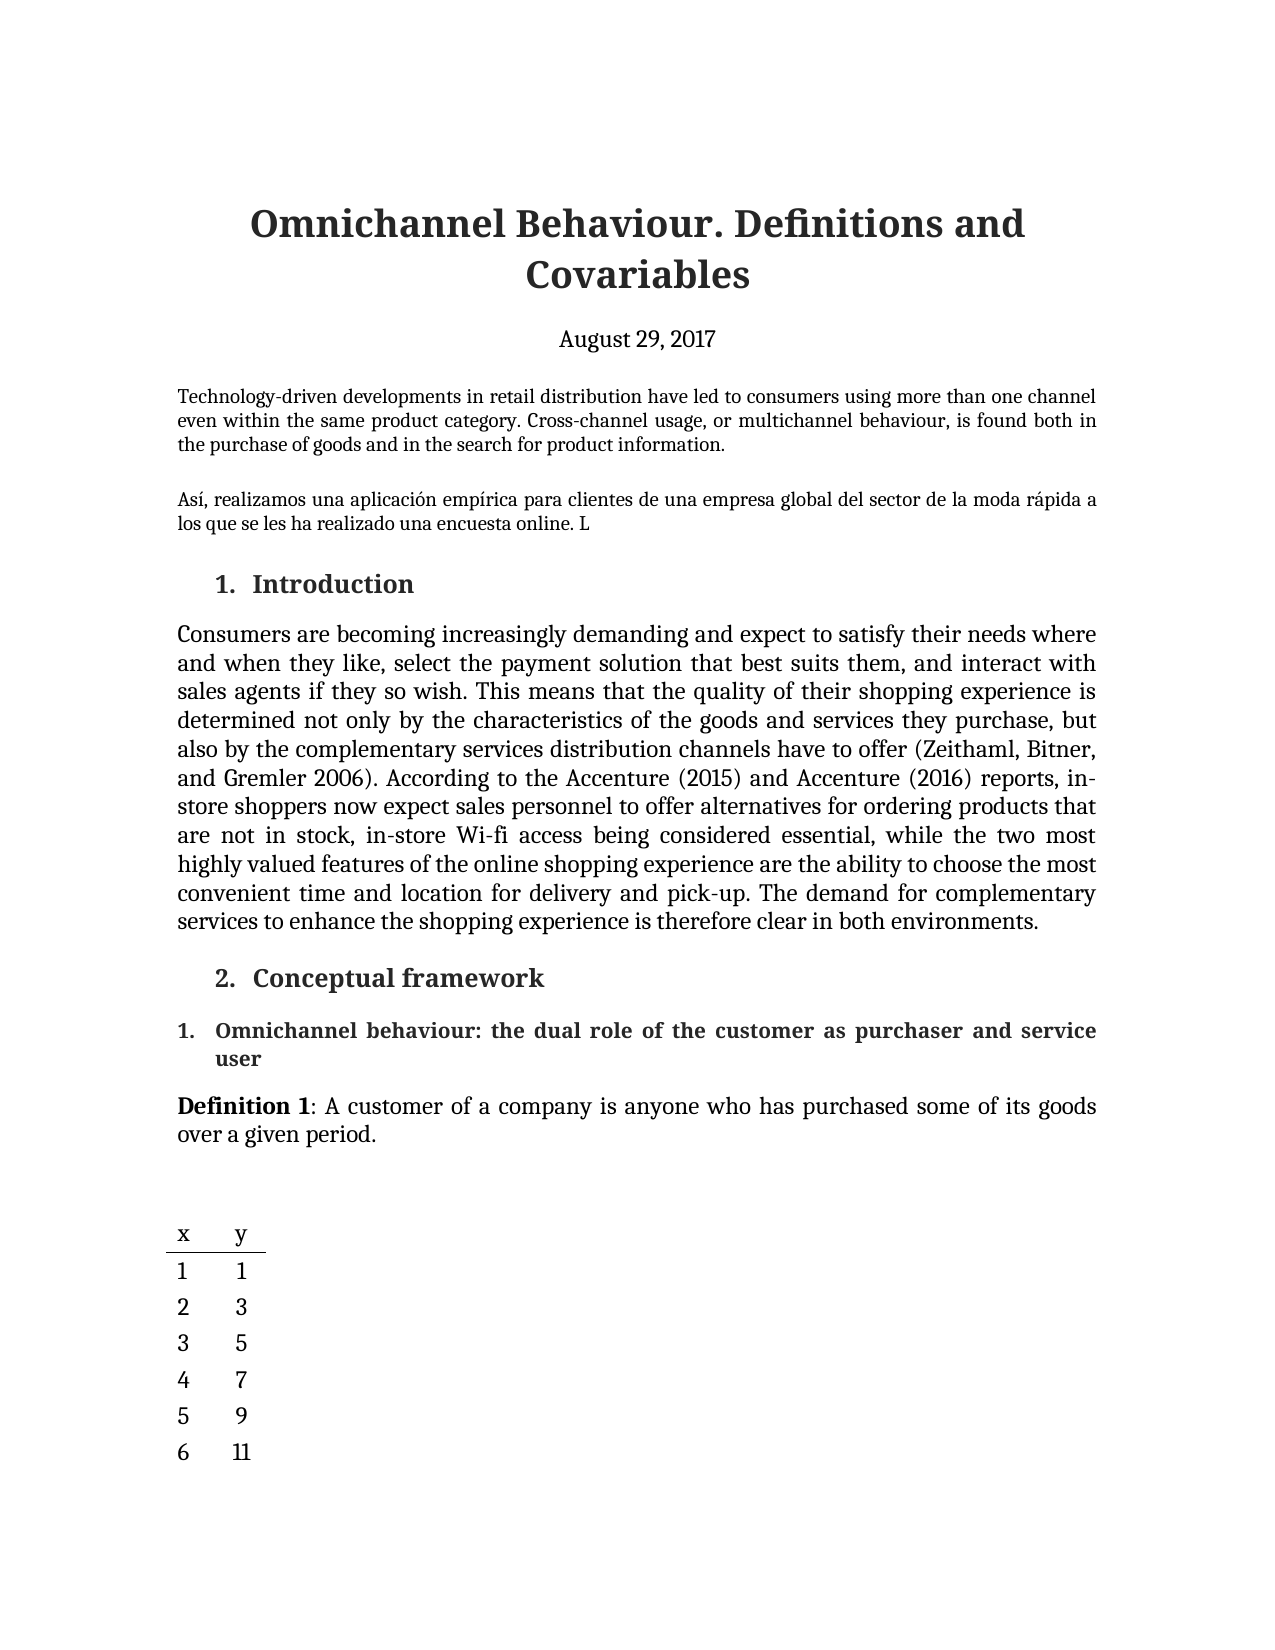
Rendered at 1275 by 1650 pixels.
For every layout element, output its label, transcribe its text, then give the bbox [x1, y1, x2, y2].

text Así, realizamos una aplicación empírica para clientes de una empresa global del sector de la moda rápida a los que se les ha realizado una encuesta online. L [177, 488, 1098, 536]
table_cell 2 [166, 1289, 216, 1326]
table_header x [166, 1215, 216, 1252]
text Consumers are becoming increasingly demanding and expect to satisfy their needs where and when they like, select the payment solution that best suits them, and interact with sales agents if they so wish. This means that the quality of their shopping experience is determined not only by the characteristics of the goods and services they purchase, but also by the complementary services distribution channels have to offer (Zeithaml, Bitner, and Gremler 2006). According to the Accenture (2015) and Accenture (2016) reports, in-store shoppers now expect sales personnel to offer alternatives for ordering products that are not in stock, in-store Wi-fi access being considered essential, while the two most highly valued features of the online shopping experience are the ability to choose the most convenient time and location for delivery and pick-up. The demand for complementary services to enhance the shopping experience is therefore clear in both environments. [177, 620, 1098, 936]
table_cell 11 [216, 1434, 266, 1471]
table_cell 1 [216, 1253, 266, 1289]
title Omnichannel Behaviour. Definitions and Covariables [177, 198, 1098, 300]
table_header y [216, 1215, 266, 1252]
table_cell 7 [216, 1362, 266, 1398]
table_cell 4 [166, 1362, 216, 1398]
subtitle Introduction [215, 567, 1098, 601]
subtitle Conceptual framework [215, 961, 1098, 995]
table_cell 3 [216, 1289, 266, 1326]
table_cell 6 [166, 1434, 216, 1471]
subtitle Omnichannel behaviour: the dual role of the customer as purchaser and service user [177, 1016, 1098, 1073]
text Technology-driven developments in retail distribution have led to consumers using more than one channel even within the same product category. Cross-channel usage, or multichannel behaviour, is found both in the purchase of goods and in the search for product information. [177, 385, 1098, 457]
text Definition 1: A customer of a company is anyone who has purchased some of its goods over a given period. [177, 1092, 1098, 1149]
table_cell 5 [166, 1398, 216, 1434]
table_cell 9 [216, 1398, 266, 1434]
text August 29, 2017 [177, 325, 1098, 353]
table_cell 3 [166, 1326, 216, 1362]
table_cell 1 [166, 1253, 216, 1289]
table_cell 5 [216, 1326, 266, 1362]
